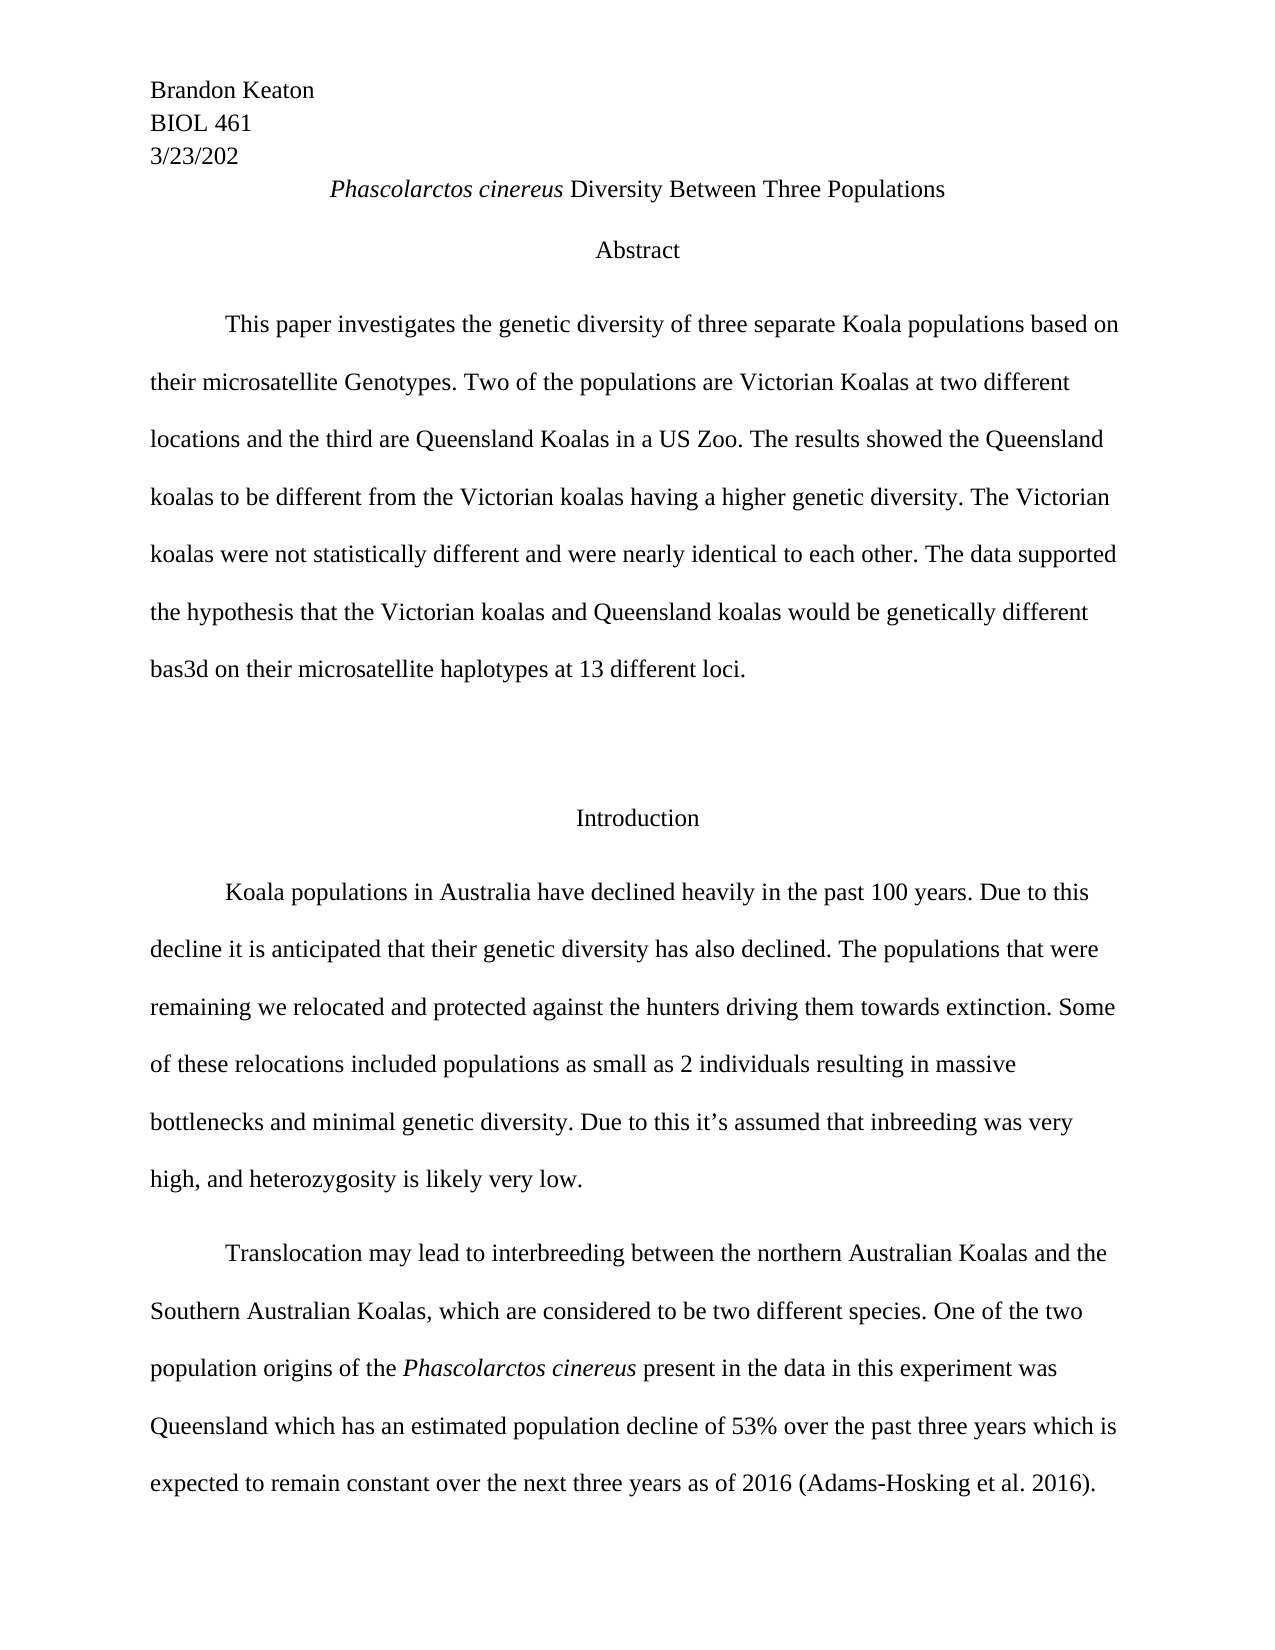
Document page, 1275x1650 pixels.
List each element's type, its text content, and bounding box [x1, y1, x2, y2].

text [150, 1238, 1125, 1497]
text Abstract [150, 235, 1125, 264]
text This paper investigates the genetic diversity of three separate Koala populations based on their microsatellite Genotypes. Two of the populations are Victorian Koalas at two different locations and the third are Queensland Koalas in a US Zoo. The results showed the Queensland koalas to be different from the Victorian koalas having a higher genetic diversity. The Victorian koalas were not statistically different and were nearly identical to each other. The data supported the hypothesis that the Victorian koalas and Queensland koalas would be genetically different bas3d on their microsatellite haplotypes at 13 different loci. [150, 309, 1125, 683]
text Introduction [150, 803, 1125, 831]
text Koala populations in Australia have declined heavily in the past 100 years. Due to this decline it is anticipated that their genetic diversity has also declined. The populations that were remaining we relocated and protected against the hunters driving them towards extinction. Some of these relocations included populations as small as 2 individuals resulting in massive bottlenecks and minimal genetic diversity. Due to this it’s assumed that inbreeding was very high, and heterozygosity is likely very low. [150, 877, 1125, 1193]
